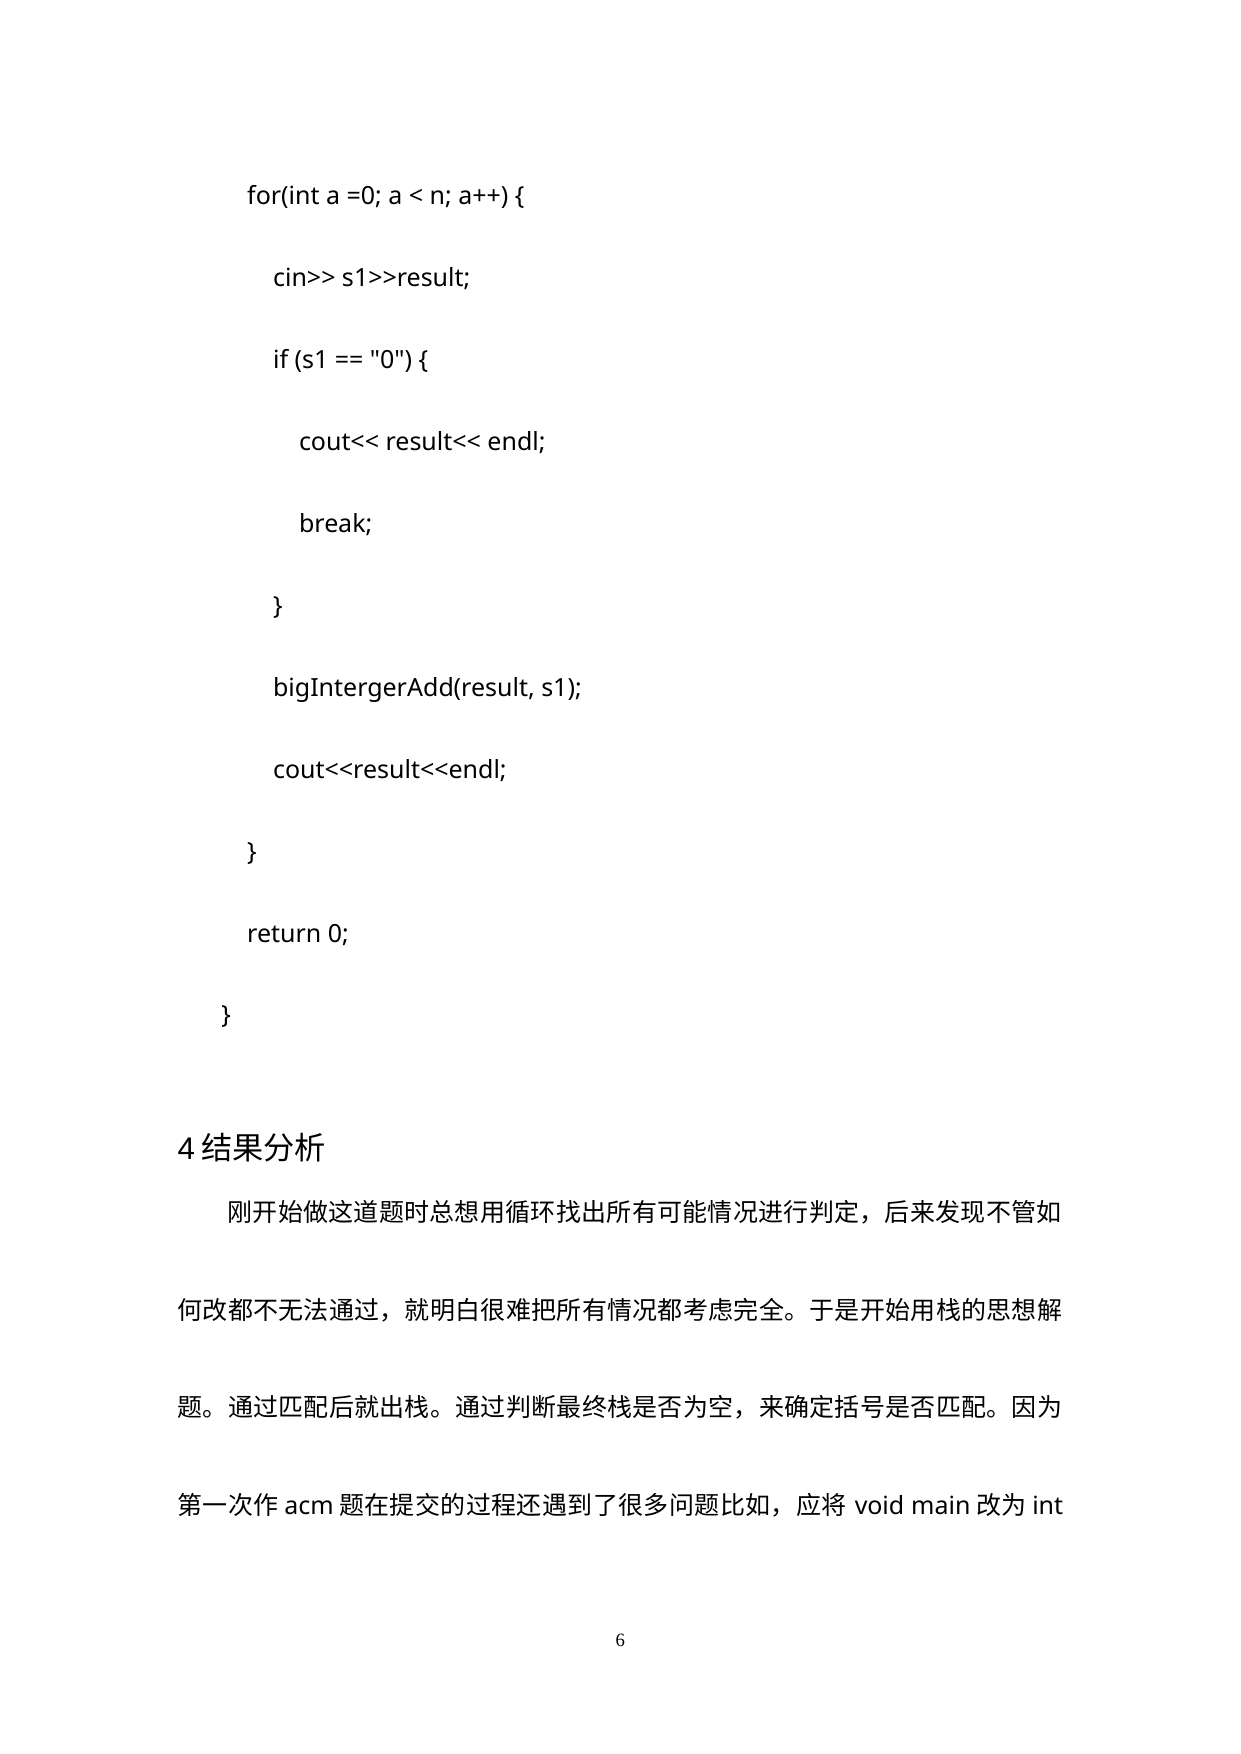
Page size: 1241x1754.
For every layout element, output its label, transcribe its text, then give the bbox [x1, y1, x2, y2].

text if (s1 == "0") { [177, 326, 1063, 391]
text cout<< result<< endl; [177, 408, 1063, 473]
text return 0; [177, 900, 1063, 965]
text cin>> s1>>result; [177, 244, 1063, 309]
subtitle 4结果分析 [177, 1113, 1063, 1178]
text } [177, 572, 1063, 637]
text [177, 1178, 1063, 1536]
text bigIntergerAdd(result, s1); [177, 654, 1063, 719]
text cout<<result<<endl; [177, 736, 1063, 801]
text for(int a =0; a < n; a++) { [177, 162, 1063, 227]
text } [177, 818, 1063, 883]
text } [177, 982, 1063, 1047]
text break; [177, 490, 1063, 555]
